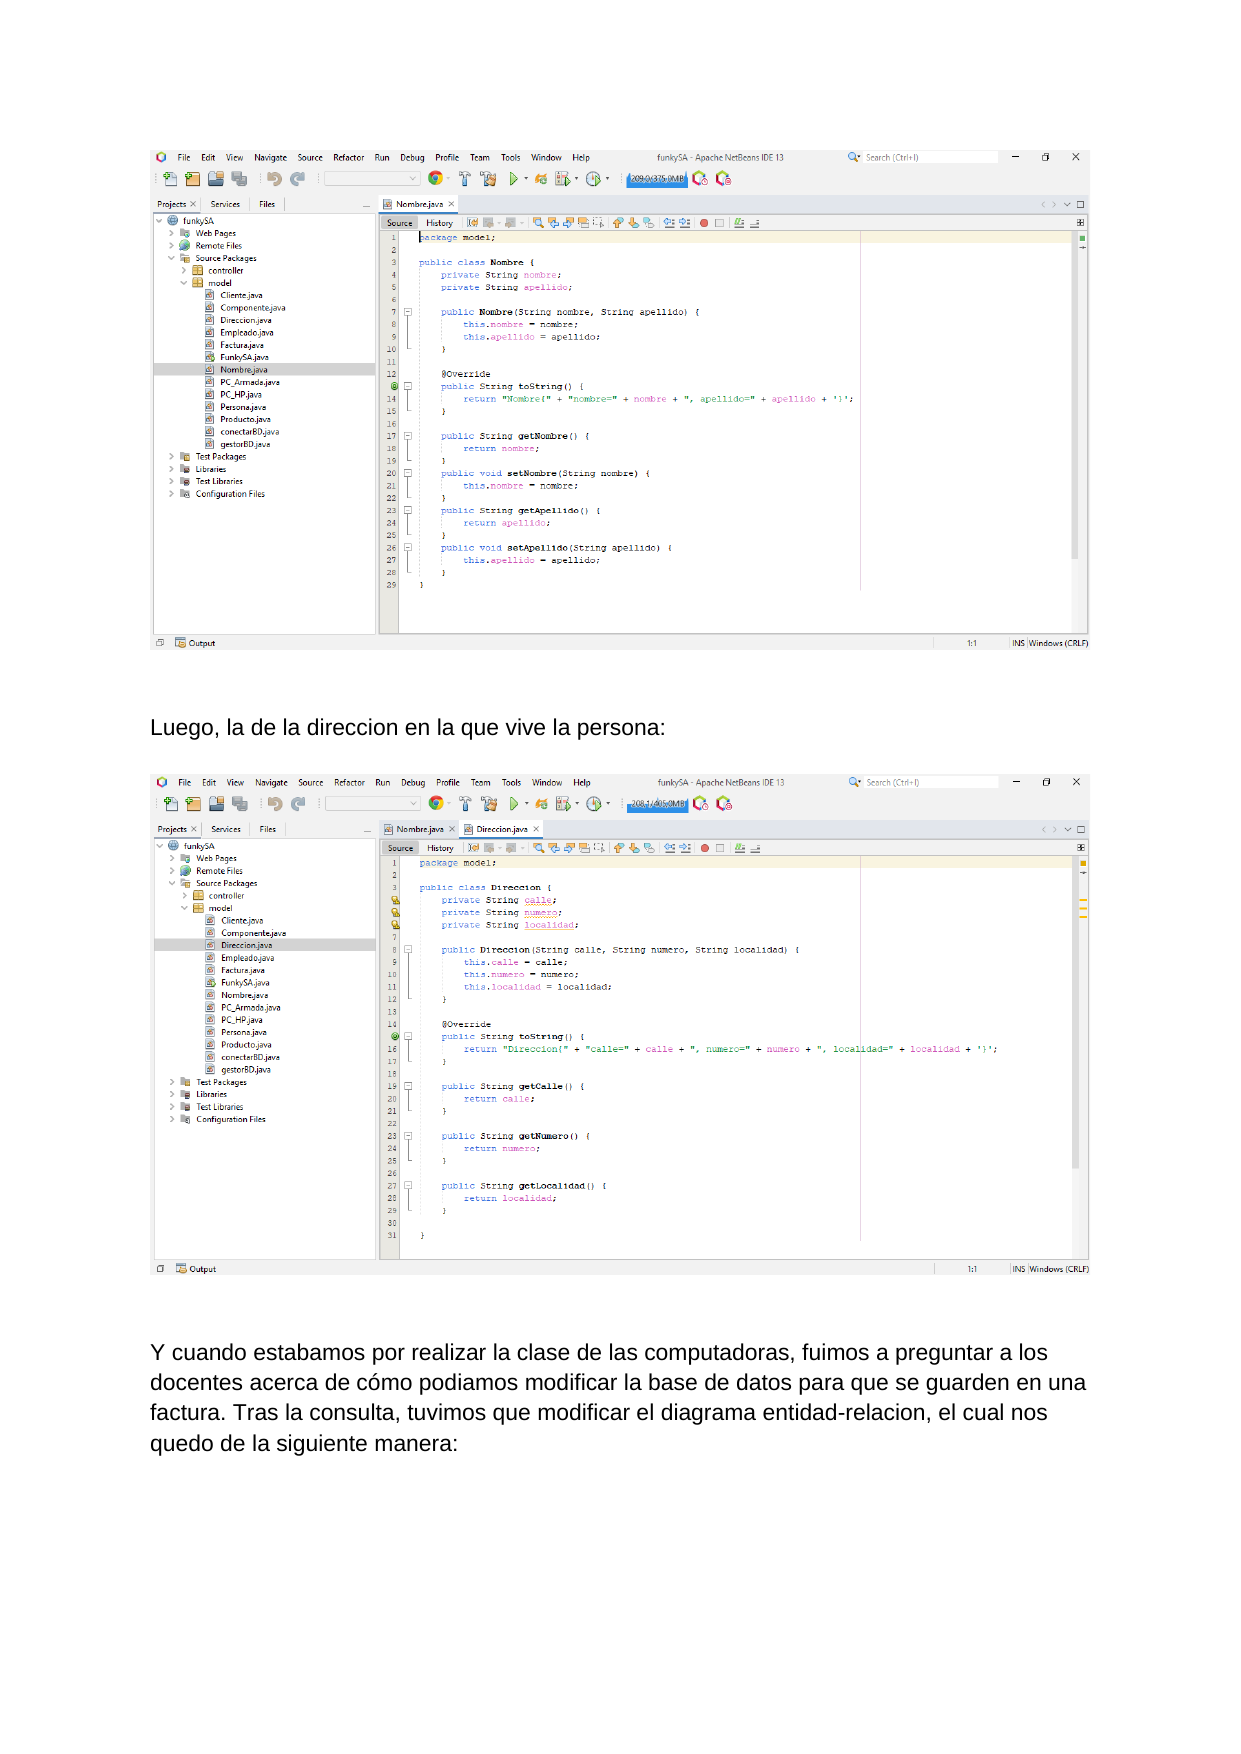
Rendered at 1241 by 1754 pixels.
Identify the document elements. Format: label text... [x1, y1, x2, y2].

picture [150, 774, 1091, 1275]
text Luego, la de la direccion en la que vive la persona: [150, 714, 1090, 741]
picture [150, 150, 1091, 650]
text Y cuando estabamos por realizar la clase de las computadoras, fuimos a preguntar a los docentes acerca de cómo podiamos modificar la base de datos para que se guarden en una factura. Tras la consulta, tuvimos que modificar el diagrama entidad-relacion, el cual nos quedo de la siguiente manera: [150, 1339, 1090, 1456]
